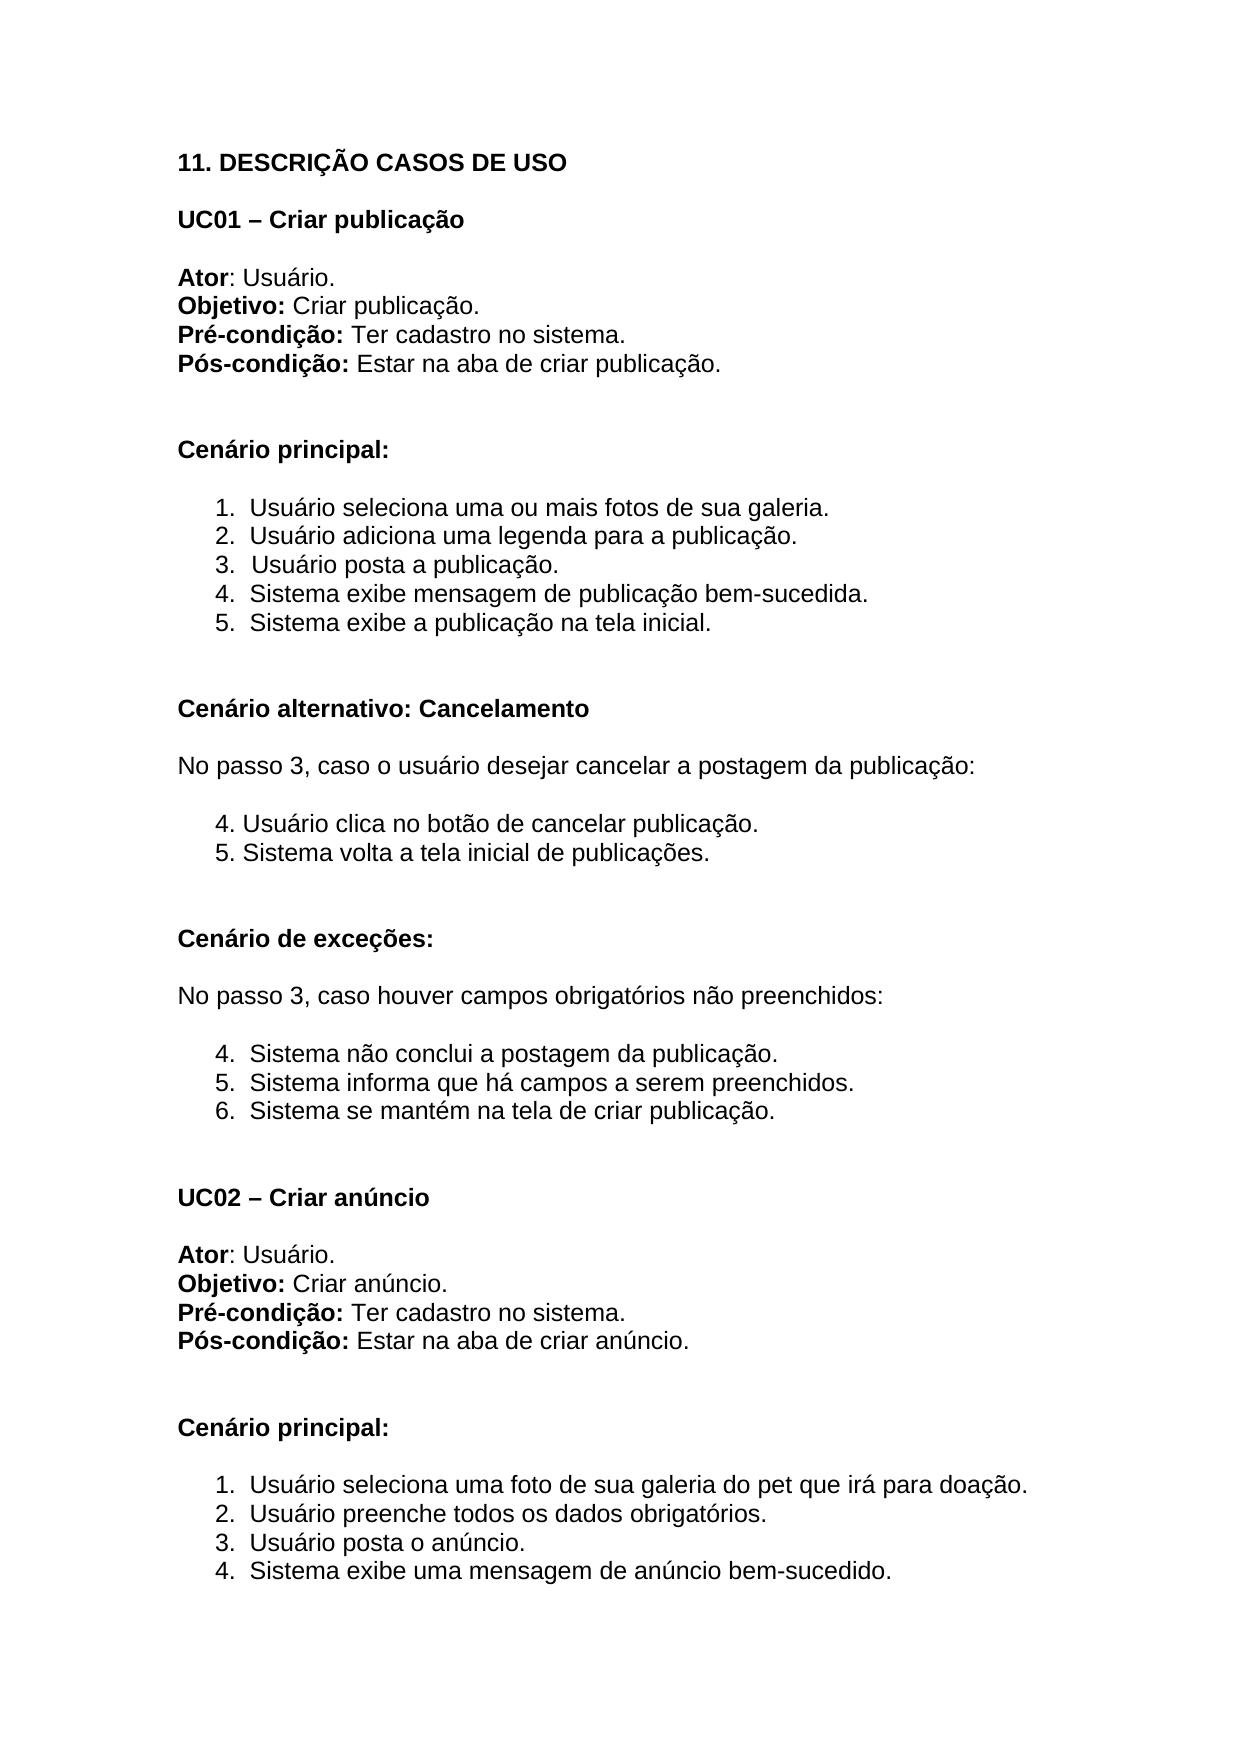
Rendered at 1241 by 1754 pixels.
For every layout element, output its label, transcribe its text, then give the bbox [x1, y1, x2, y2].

text 11. DESCRIÇÃO CASOS DE USO [177, 148, 1063, 176]
text Pré-condição: Ter cadastro no sistema. [177, 320, 1063, 349]
text 6. Sistema se mantém na tela de criar publicação. [215, 1096, 1063, 1125]
text 5. Sistema exibe a publicação na tela inicial. [215, 608, 1063, 636]
text Cenário principal: [177, 1413, 1063, 1441]
text Pós-condição: Estar na aba de criar publicação. [177, 349, 1063, 378]
text 3. Usuário posta a publicação. [215, 550, 1063, 579]
text 2. Usuário adiciona uma legenda para a publicação. [215, 521, 1063, 550]
text 5. Sistema volta a tela inicial de publicações. [215, 838, 1063, 866]
text Objetivo: Criar publicação. [177, 291, 1063, 320]
text 4. Sistema exibe uma mensagem de anúncio bem-sucedido. [215, 1556, 1063, 1585]
text Pré-condição: Ter cadastro no sistema. [177, 1298, 1063, 1326]
text 4. Sistema exibe mensagem de publicação bem-sucedida. [215, 579, 1063, 608]
text UC02 – Criar anúncio [177, 1183, 1063, 1211]
text No passo 3, caso houver campos obrigatórios não preenchidos: [177, 981, 1063, 1010]
text Pós-condição: Estar na aba de criar anúncio. [177, 1326, 1063, 1355]
text 2. Usuário preenche todos os dados obrigatórios. [215, 1499, 1063, 1528]
text 4. Sistema não conclui a postagem da publicação. [215, 1039, 1063, 1068]
text No passo 3, caso o usuário desejar cancelar a postagem da publicação: [177, 751, 1063, 780]
text Cenário de exceções: [177, 924, 1063, 953]
text Cenário principal: [177, 435, 1063, 464]
text 1. Usuário seleciona uma ou mais fotos de sua galeria. [215, 493, 1063, 521]
text 5. Sistema informa que há campos a serem preenchidos. [215, 1068, 1063, 1096]
text 4. Usuário clica no botão de cancelar publicação. [215, 809, 1063, 838]
text UC01 – Criar publicação [177, 205, 1063, 234]
text 1. Usuário seleciona uma foto de sua galeria do pet que irá para doação. [215, 1470, 1063, 1499]
text 3. Usuário posta o anúncio. [215, 1528, 1063, 1556]
text Cenário alternativo: Cancelamento [177, 694, 1063, 723]
text Ator: Usuário. [177, 263, 1063, 291]
text Objetivo: Criar anúncio. [177, 1269, 1063, 1298]
text Ator: Usuário. [177, 1240, 1063, 1269]
